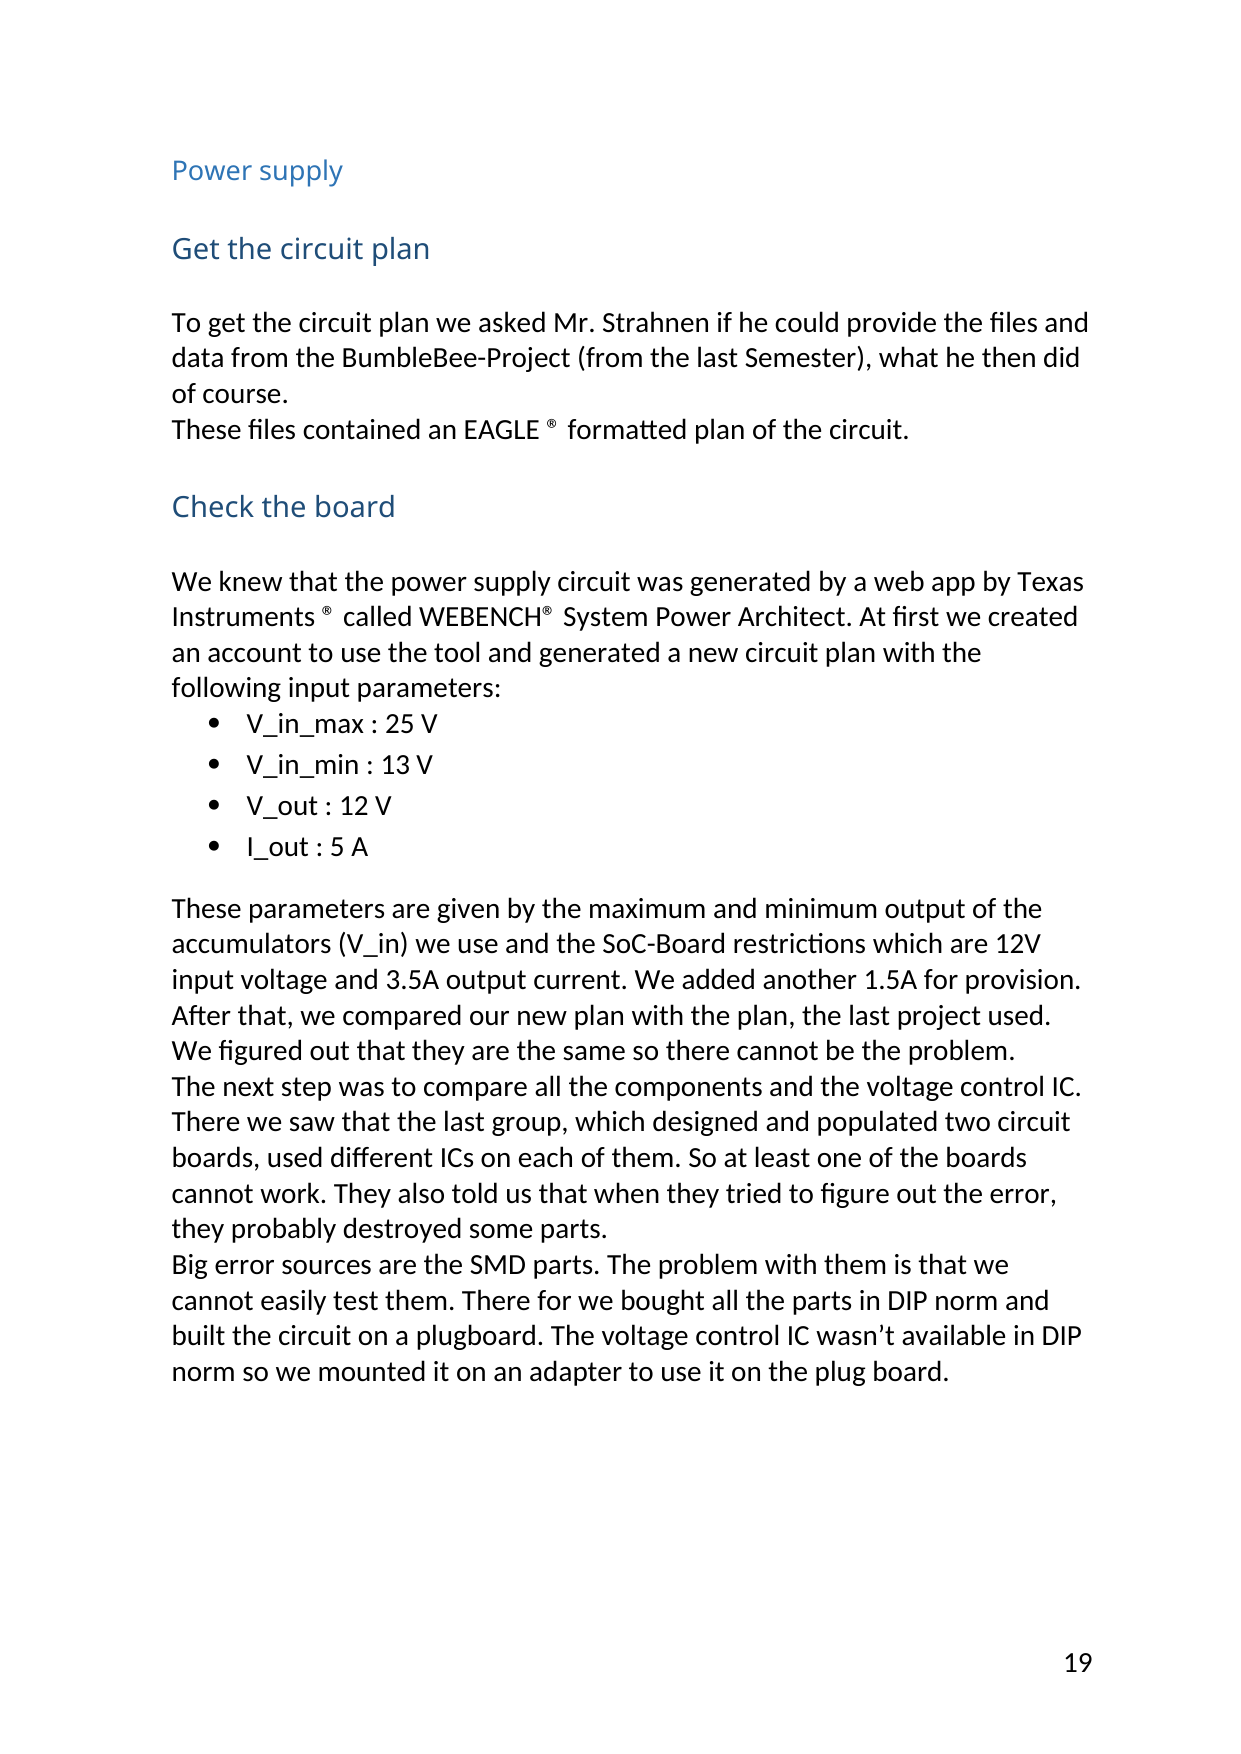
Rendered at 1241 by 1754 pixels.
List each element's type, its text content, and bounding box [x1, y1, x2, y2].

text We knew that the power supply circuit was generated by a web app by Texas Instruments ® called WEBENCH® System Power Architect. At first we created an account to use the tool and generated a new circuit plan with the following input parameters: [171, 563, 1092, 705]
text To get the circuit plan we asked Mr. Strahnen if he could provide the files and data from the BumbleBee-Project (from the last Semester), what he then did of course. [171, 304, 1092, 411]
text These parameters are given by the maximum and minimum output of the accumulators (V_in) we use and the SoC-Board restrictions which are 12V input voltage and 3.5A output current. We added another 1.5A for provision. [171, 890, 1092, 997]
list I_out : 5 A [209, 828, 1092, 864]
text The next step was to compare all the components and the voltage control IC. There we saw that the last group, which designed and populated two circuit boards, used different ICs on each of them. So at least one of the boards cannot work. They also told us that when they tried to figure out the error, they probably destroyed some parts. [171, 1068, 1092, 1246]
subtitle Check the board [171, 486, 1092, 526]
subtitle Power supply [171, 152, 1092, 189]
list V_out : 12 V [209, 787, 1092, 823]
subtitle Get the circuit plan [171, 228, 1092, 268]
list V_in_min : 13 V [209, 746, 1092, 782]
text These files contained an EAGLE ® formatted plan of the circuit. [171, 411, 1092, 446]
list V_in_max : 25 V [209, 705, 1092, 741]
text After that, we compared our new plan with the plan, the last project used. We figured out that they are the same so there cannot be the problem. [171, 997, 1092, 1068]
text Big error sources are the SMD parts. The problem with them is that we cannot easily test them. There for we bought all the parts in DIP norm and built the circuit on a plugboard. The voltage control IC wasn’t available in DIP norm so we mounted it on an adapter to use it on the plug board. [171, 1246, 1092, 1388]
